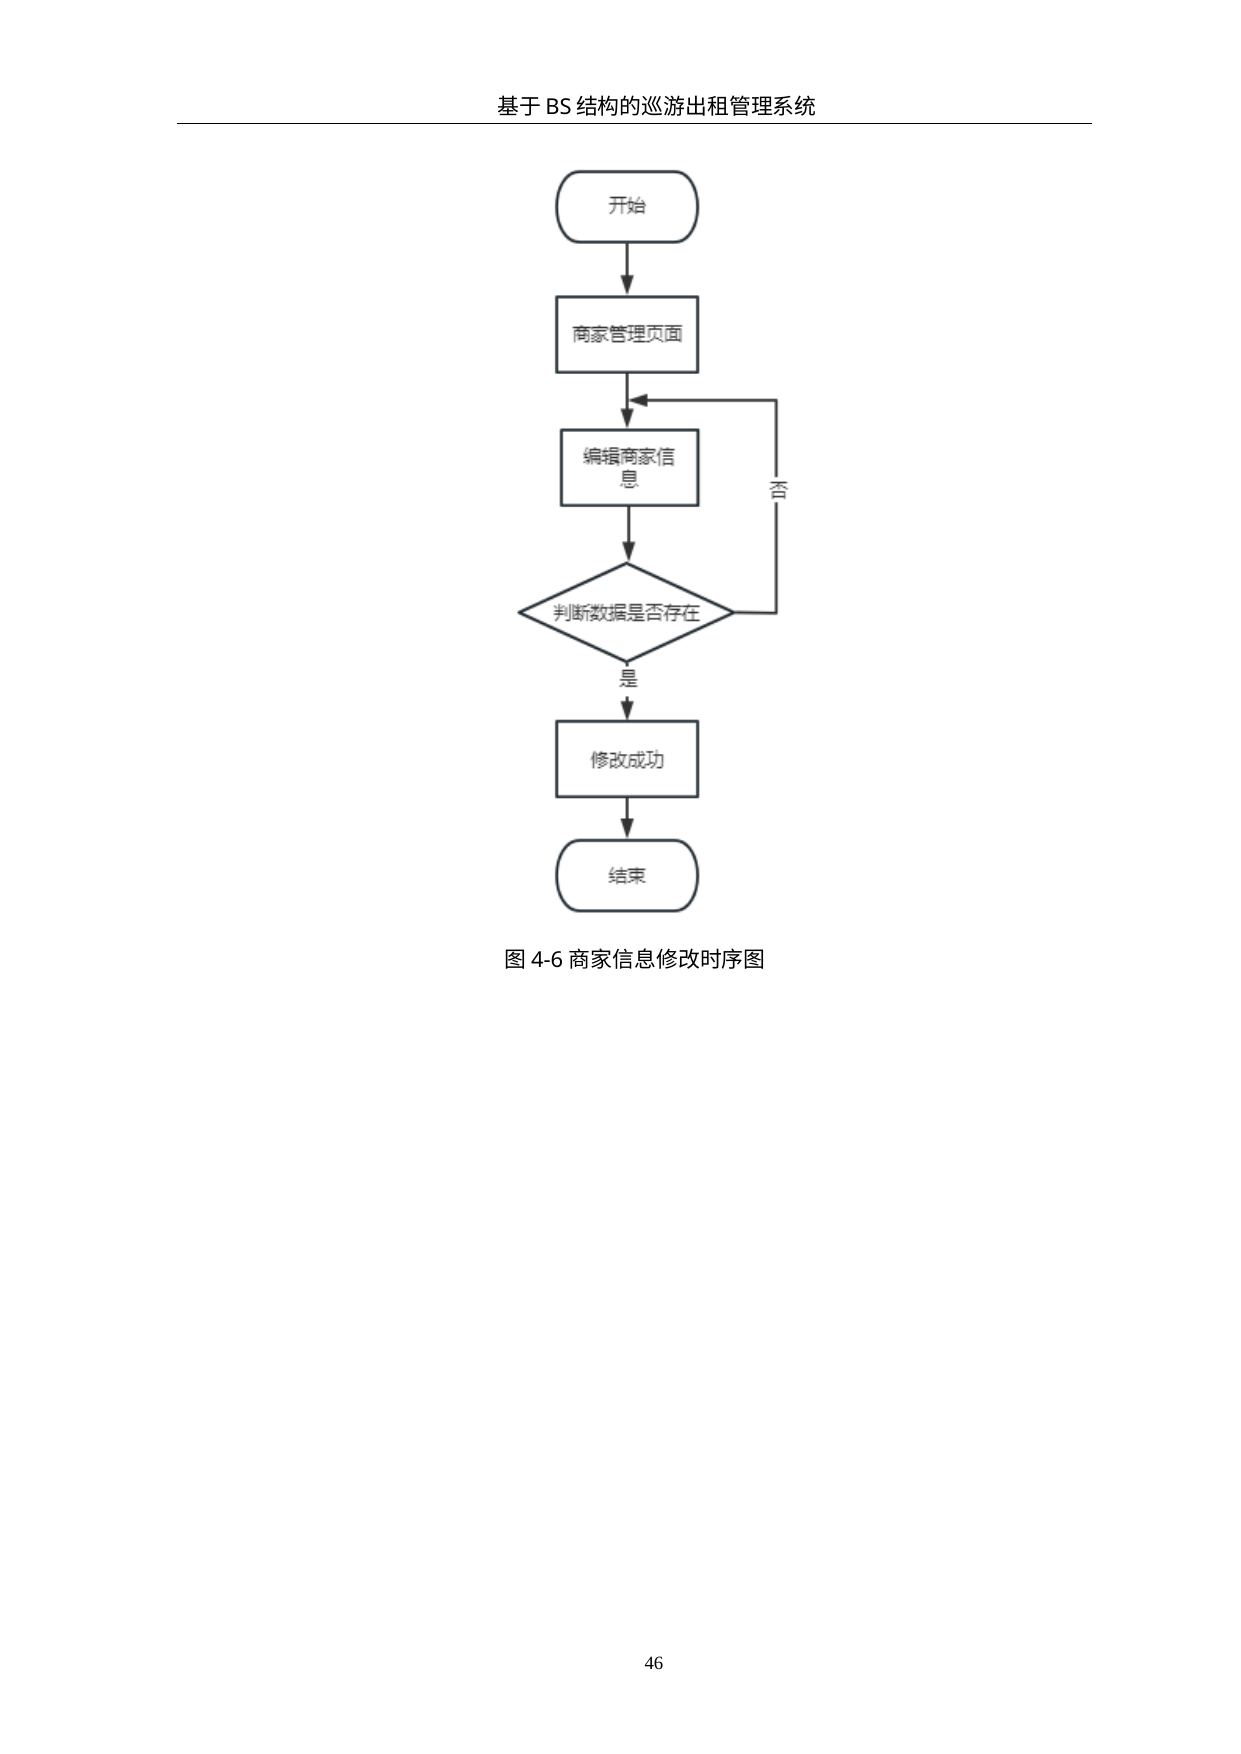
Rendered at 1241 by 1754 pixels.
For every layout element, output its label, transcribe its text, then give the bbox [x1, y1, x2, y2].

text 图4-6 商家信息修改时序图 [177, 942, 1092, 974]
picture [427, 162, 842, 919]
